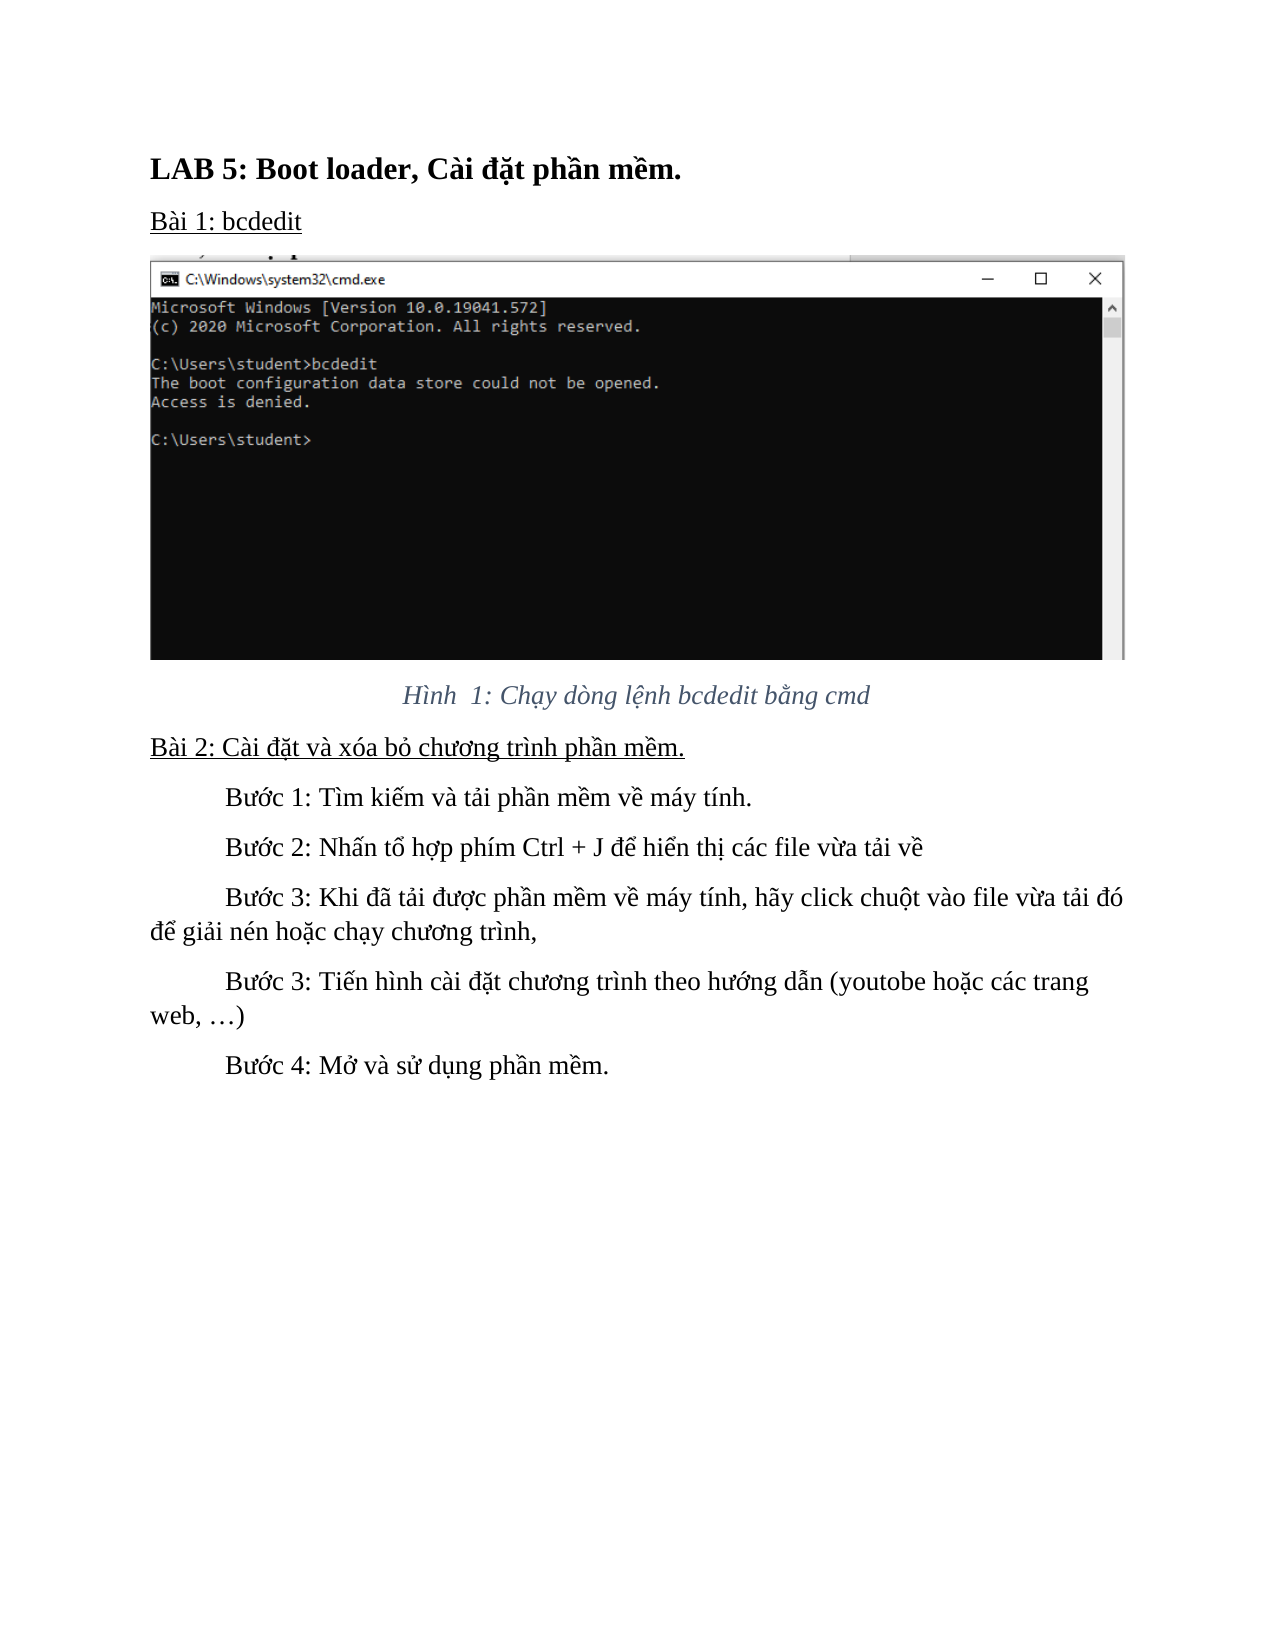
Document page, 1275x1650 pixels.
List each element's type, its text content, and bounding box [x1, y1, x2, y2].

text Hình 1: Chạy dòng lệnh bcdedit bằng cmd [150, 679, 1125, 710]
picture [150, 255, 1125, 660]
text Bài 1: bcdedit [150, 205, 1125, 237]
text Bước 1: Tìm kiếm và tải phần mềm về máy tính. [150, 781, 1125, 812]
text Bước 3: Khi đã tải được phần mềm về máy tính, hãy click chuột vào file vừa tải đó để giải nén hoặc chạy chương trình, [150, 881, 1125, 946]
text LAB 5: Boot loader, Cài đặt phần mềm. [150, 150, 1125, 186]
text Bài 2: Cài đặt và xóa bỏ chương trình phần mềm. [150, 731, 1125, 762]
text Bước 4: Mở và sử dụng phần mềm. [150, 1049, 1125, 1080]
text Bước 3: Tiến hình cài đặt chương trình theo hướng dẫn (youtobe hoặc các trang web, …) [150, 965, 1125, 1030]
text Bước 2: Nhấn tổ hợp phím Ctrl + J để hiển thị các file vừa tải về [150, 831, 1125, 862]
